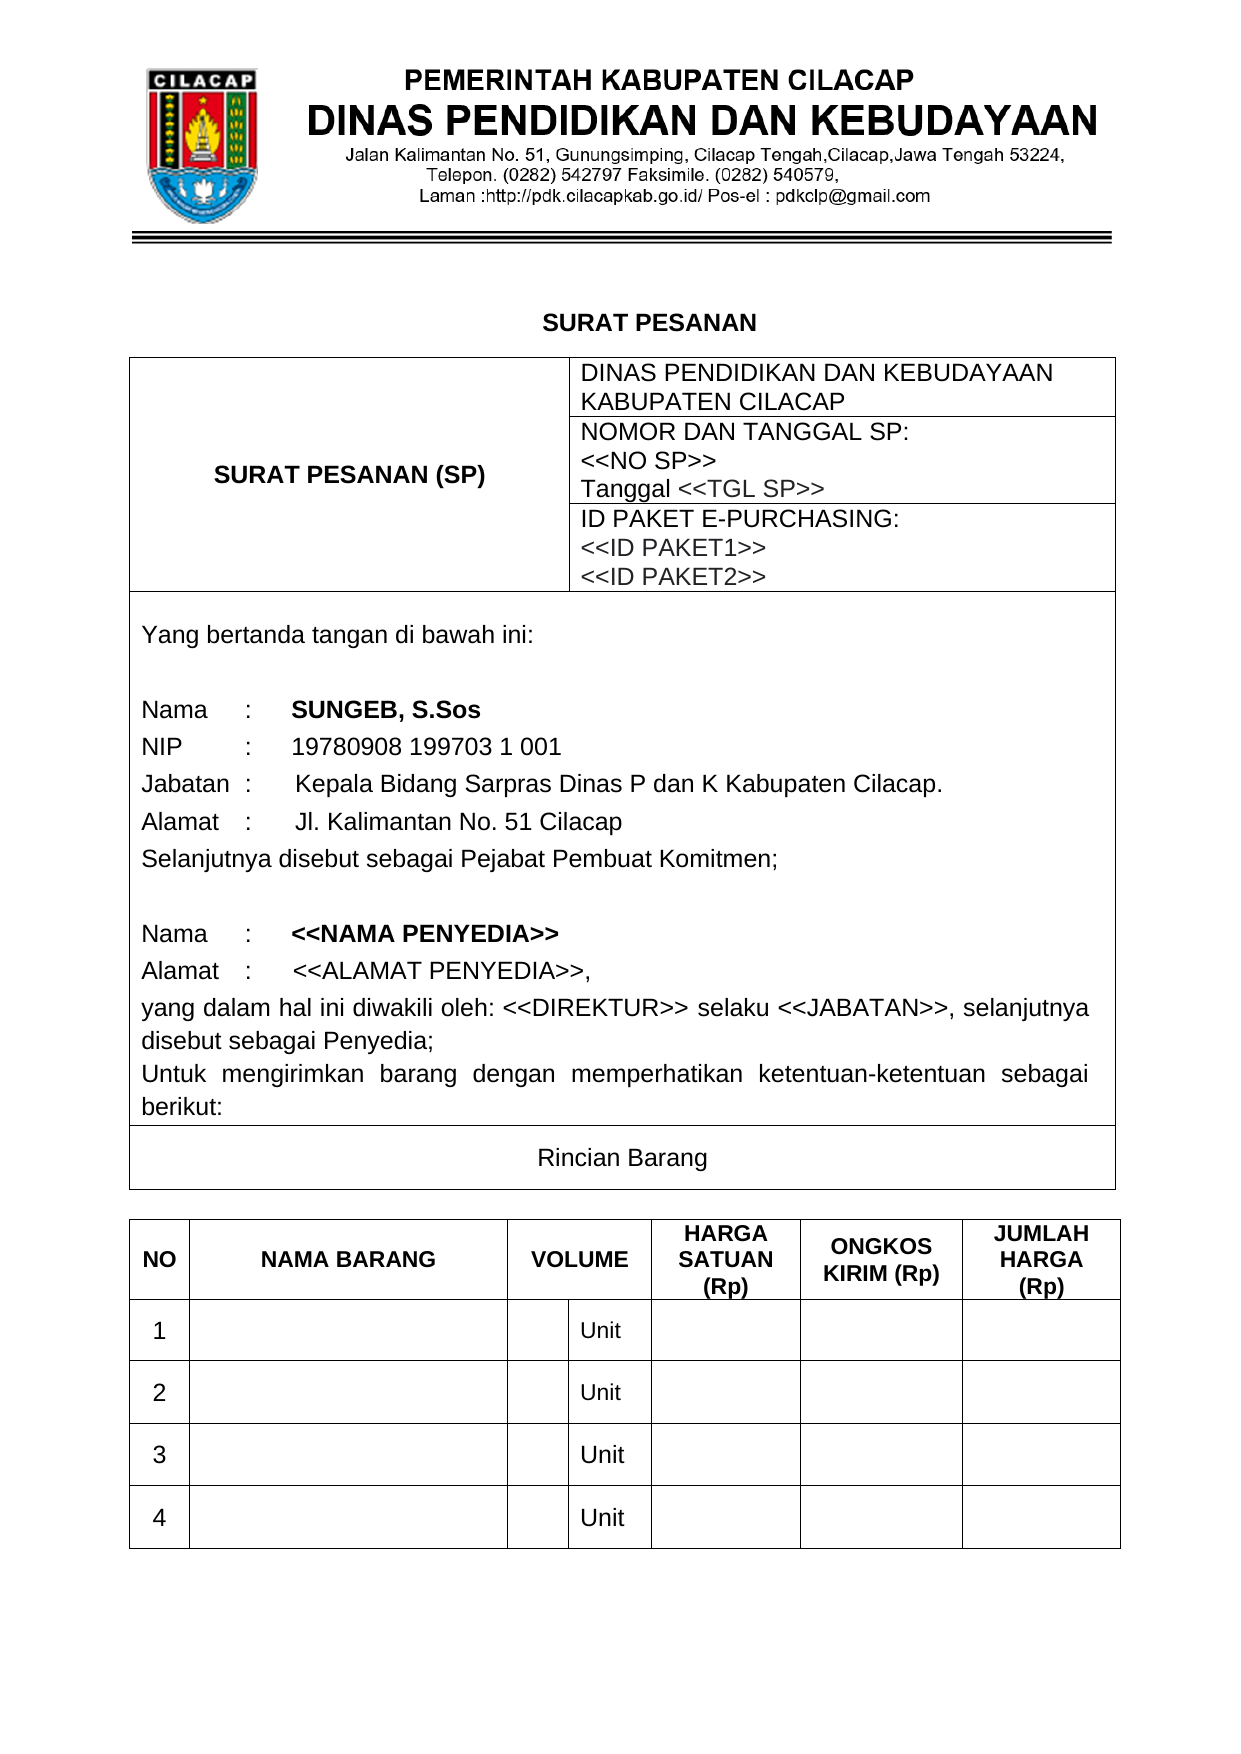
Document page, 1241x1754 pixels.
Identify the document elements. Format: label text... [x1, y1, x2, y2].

table_cell [190, 1361, 507, 1423]
table_cell Rincian Barang [130, 1126, 1115, 1189]
table_cell [963, 1300, 1120, 1360]
table_cell [652, 1300, 800, 1360]
table_header NAMA BARANG [190, 1220, 507, 1299]
picture [5, 2, 1240, 250]
table_header VOLUME [508, 1220, 651, 1299]
table_cell [963, 1361, 1120, 1423]
table_cell NOMOR DAN TANGGAL SP: <<NO SP>> Tanggal <<TGL SP>> [570, 417, 1115, 503]
table_cell [963, 1486, 1120, 1548]
table_header NO [130, 1220, 189, 1299]
table_cell Unit [569, 1361, 651, 1423]
table_cell Unit [569, 1424, 651, 1485]
table_cell [801, 1486, 962, 1548]
table_cell [652, 1361, 800, 1423]
table_cell 1 [130, 1300, 189, 1360]
table_cell 2 [130, 1361, 189, 1423]
table_cell [190, 1486, 507, 1548]
table_cell 4 [130, 1486, 189, 1548]
table_header ONGKOS KIRIM (Rp) [801, 1220, 962, 1299]
table_cell [652, 1424, 800, 1485]
table_header JUMLAH HARGA (Rp) [963, 1220, 1120, 1299]
table_cell [190, 1424, 507, 1485]
table_cell [801, 1424, 962, 1485]
table_cell [508, 1486, 568, 1548]
table_cell [508, 1361, 568, 1423]
table_cell ID PAKET E-PURCHASING: <<ID PAKET1>> <<ID PAKET2>> [570, 504, 1115, 591]
table_cell Unit [569, 1300, 651, 1360]
table_cell Unit [569, 1486, 651, 1548]
table_cell [963, 1424, 1120, 1485]
table_cell 3 [130, 1424, 189, 1485]
table_header SURAT PESANAN (SP) [130, 358, 569, 591]
table_cell [508, 1300, 568, 1360]
table_cell [508, 1424, 568, 1485]
table_header HARGA SATUAN (Rp) [652, 1220, 800, 1299]
table_header DINAS PENDIDIKAN DAN KEBUDAYAAN KABUPATEN CILACAP [570, 358, 1115, 416]
table_cell Yang bertanda tangan di bawah ini: Nama : SUNGEB, S.Sos NIP : 19780908 199703 1 001 Jabatan : Kepala Bidang Sarpras Dinas P dan K Kabupaten Cilacap. Alamat : Jl. Kalimantan No. 51 Cilacap Selanjutnya disebut sebagai Pejabat Pembuat Komitmen; Nama : <<NAMA PENYEDIA>> Alamat : <<ALAMAT PENYEDIA>>, yang dalam hal ini diwakili oleh: <<DIREKTUR>> selaku <<JABATAN>>, selanjutnya disebut sebagai Penyedia; Untuk mengirimkan barang dengan memperhatikan ketentuan-ketentuan sebagai berikut: [130, 592, 1115, 1124]
table_cell [652, 1486, 800, 1548]
table_cell [801, 1300, 962, 1360]
table_cell [190, 1300, 507, 1360]
text SURAT PESANAN [177, 308, 1122, 336]
table_cell [801, 1361, 962, 1423]
